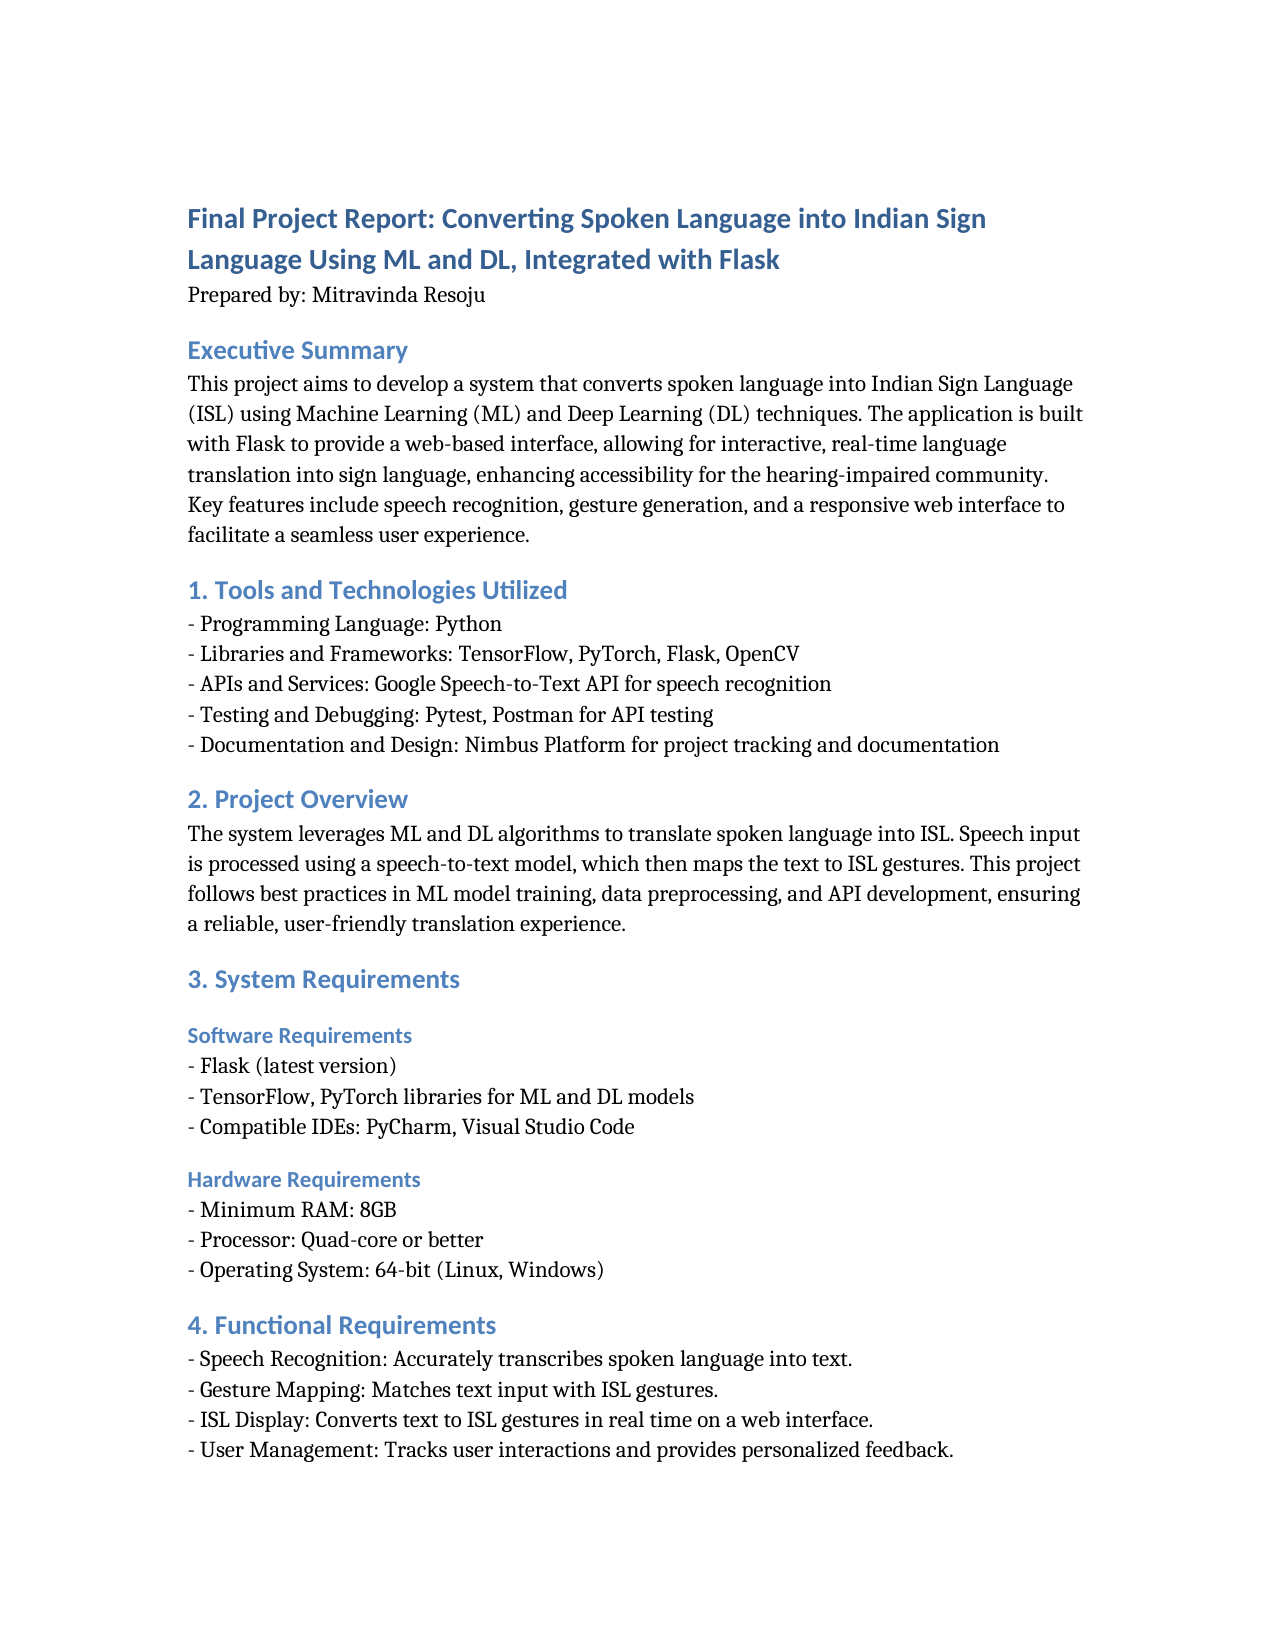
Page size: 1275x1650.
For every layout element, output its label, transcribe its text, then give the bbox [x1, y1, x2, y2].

subtitle 3. System Requirements [187, 962, 1087, 995]
text Prepared by: Mitravinda Resoju [187, 282, 1087, 308]
text - Programming Language: Python - Libraries and Frameworks: TensorFlow, PyTorch, Flask, OpenCV - APIs and Services: Google Speech-to-Text API for speech recognition - Testing and Debugging: Pytest, Postman for API testing - Documentation and Design: Nimbus Platform for project tracking and documentation [187, 611, 1087, 758]
subtitle 1. Tools and Technologies Utilized [187, 573, 1087, 606]
subtitle Hardware Requirements [187, 1165, 1087, 1193]
subtitle Final Project Report: Converting Spoken Language into Indian Sign Language Using ML and DL, Integrated with Flask [187, 200, 1087, 277]
text The system leverages ML and DL algorithms to translate spoken language into ISL. Speech input is processed using a speech-to-text model, which then maps the text to ISL gestures. This project follows best practices in ML model training, data preprocessing, and API development, ensuring a reliable, user-friendly translation experience. [187, 821, 1087, 938]
text This project aims to develop a system that converts spoken language into Indian Sign Language (ISL) using Machine Learning (ML) and Deep Learning (DL) techniques. The application is built with Flask to provide a web-based interface, allowing for interactive, real-time language translation into sign language, enhancing accessibility for the hearing-impaired community. Key features include speech recognition, gesture generation, and a responsive web interface to facilitate a seamless user experience. [187, 371, 1087, 548]
subtitle Software Requirements [187, 1021, 1087, 1049]
text - Minimum RAM: 8GB - Processor: Quad-core or better - Operating System: 64-bit (Linux, Windows) [187, 1197, 1087, 1284]
subtitle 4. Functional Requirements [187, 1308, 1087, 1341]
text - Speech Recognition: Accurately transcribes spoken language into text. - Gesture Mapping: Matches text input with ISL gestures. - ISL Display: Converts text to ISL gestures in real time on a web interface. - User Management: Tracks user interactions and provides personalized feedback. [187, 1346, 1087, 1463]
subtitle 2. Project Overview [187, 783, 1087, 816]
subtitle Executive Summary [187, 333, 1087, 366]
text - Flask (latest version) - TensorFlow, PyTorch libraries for ML and DL models - Compatible IDEs: PyCharm, Visual Studio Code [187, 1053, 1087, 1140]
